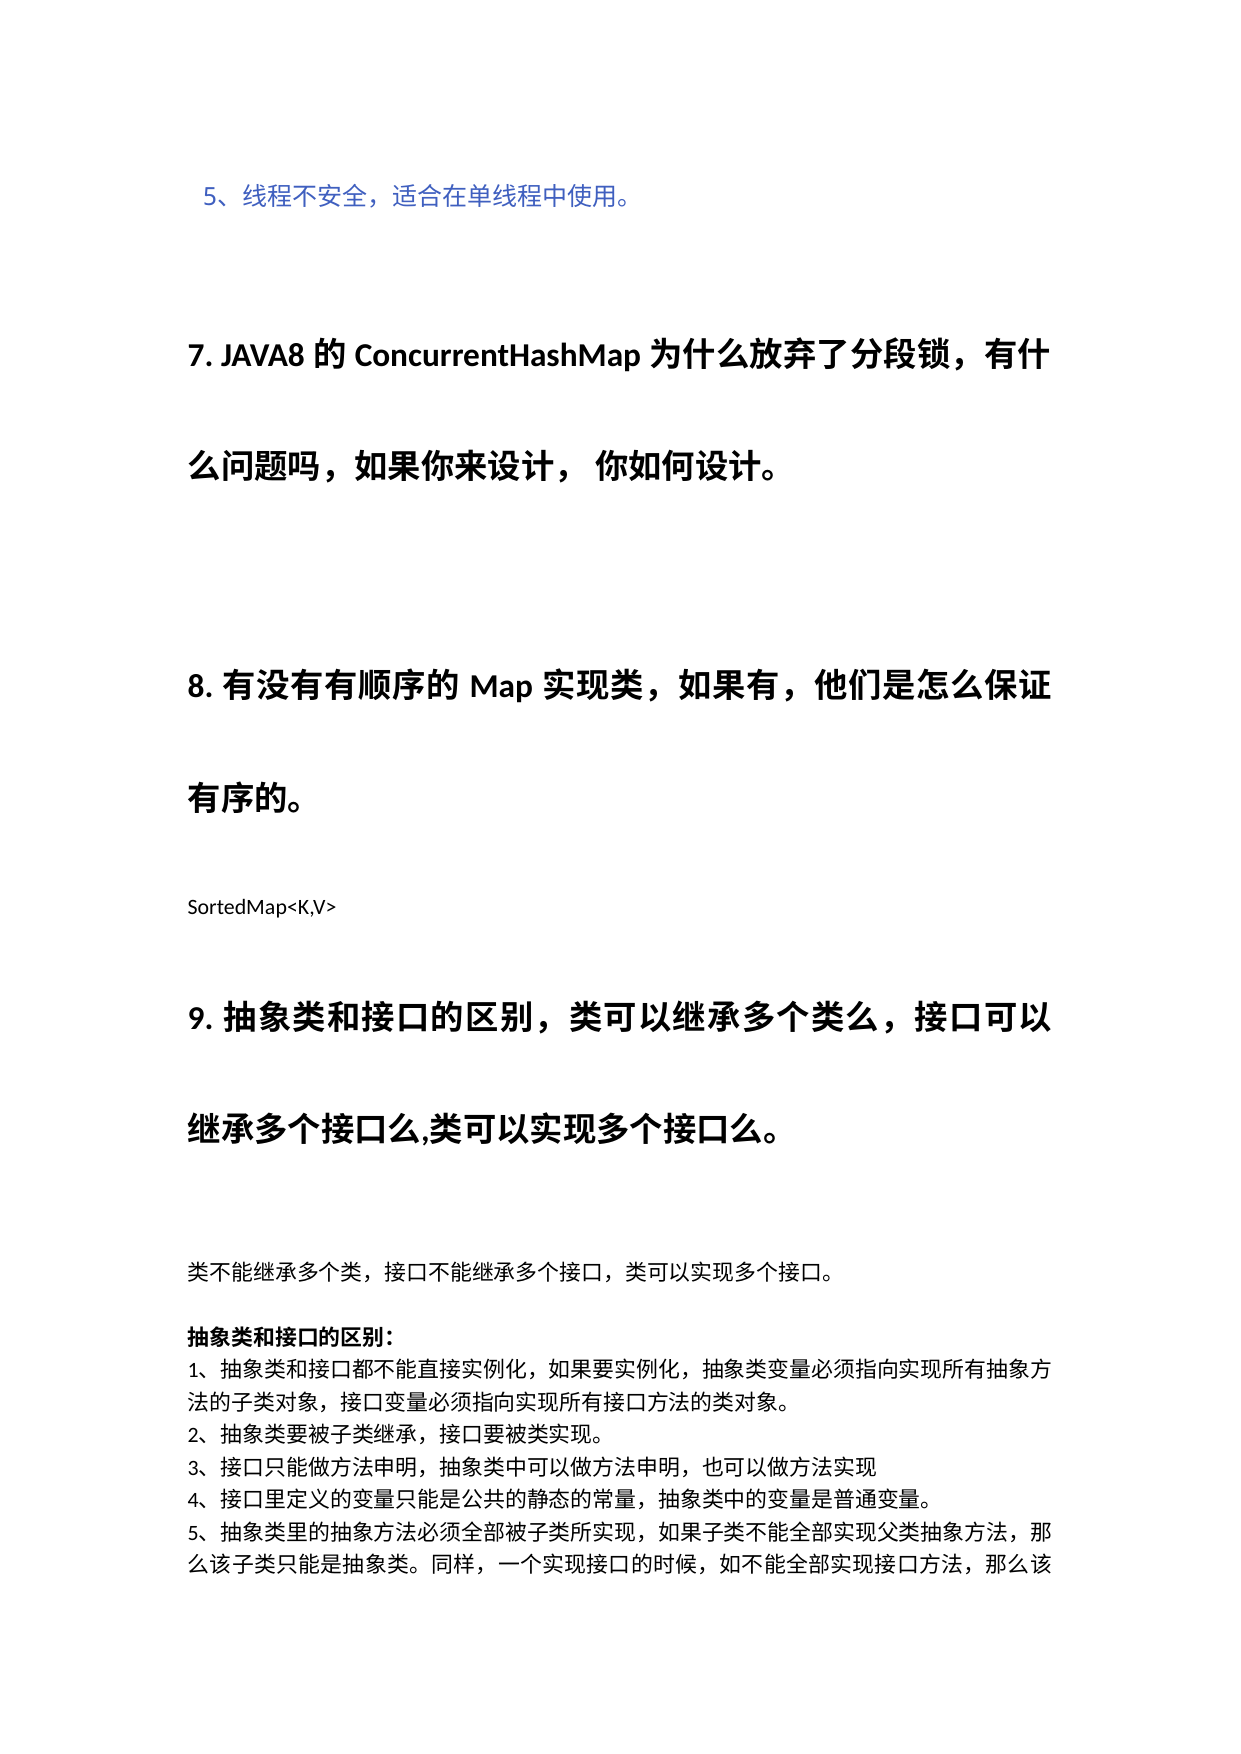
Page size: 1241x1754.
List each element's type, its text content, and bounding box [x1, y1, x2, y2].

text 抽象类和接口的区别： [187, 1319, 1053, 1352]
subtitle 9. 抽象类和接口的区别，类可以继承多个类么，接口可以继承多个接口么,类可以实现多个接口么。 [187, 982, 1053, 1160]
text 4、接口里定义的变量只能是公共的静态的常量，抽象类中的变量是普通变量。 [187, 1482, 1053, 1514]
text 1、抽象类和接口都不能直接实例化，如果要实例化，抽象类变量必须指向实现所有抽象方法的子类对象，接口变量必须指向实现所有接口方法的类对象。 [187, 1352, 1053, 1417]
text 类不能继承多个类，接口不能继承多个接口，类可以实现多个接口。 [187, 1254, 1053, 1287]
text 5、线程不安全，适合在单线程中使用。 [187, 162, 1053, 227]
subtitle 8. 有没有有顺序的 Map 实现类，如果有，他们是怎么保证有序的。 [187, 651, 1053, 828]
text 2、抽象类要被子类继承，接口要被类实现。 [187, 1417, 1053, 1449]
text 3、接口只能做方法申明，抽象类中可以做方法申明，也可以做方法实现 [187, 1449, 1053, 1482]
subtitle 7. JAVA8 的 ConcurrentHashMap 为什么放弃了分段锁，有什么问题吗，如果你来设计， 你如何设计。 [187, 319, 1053, 496]
text SortedMap<K,V> [187, 890, 1053, 923]
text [187, 1514, 1053, 1579]
